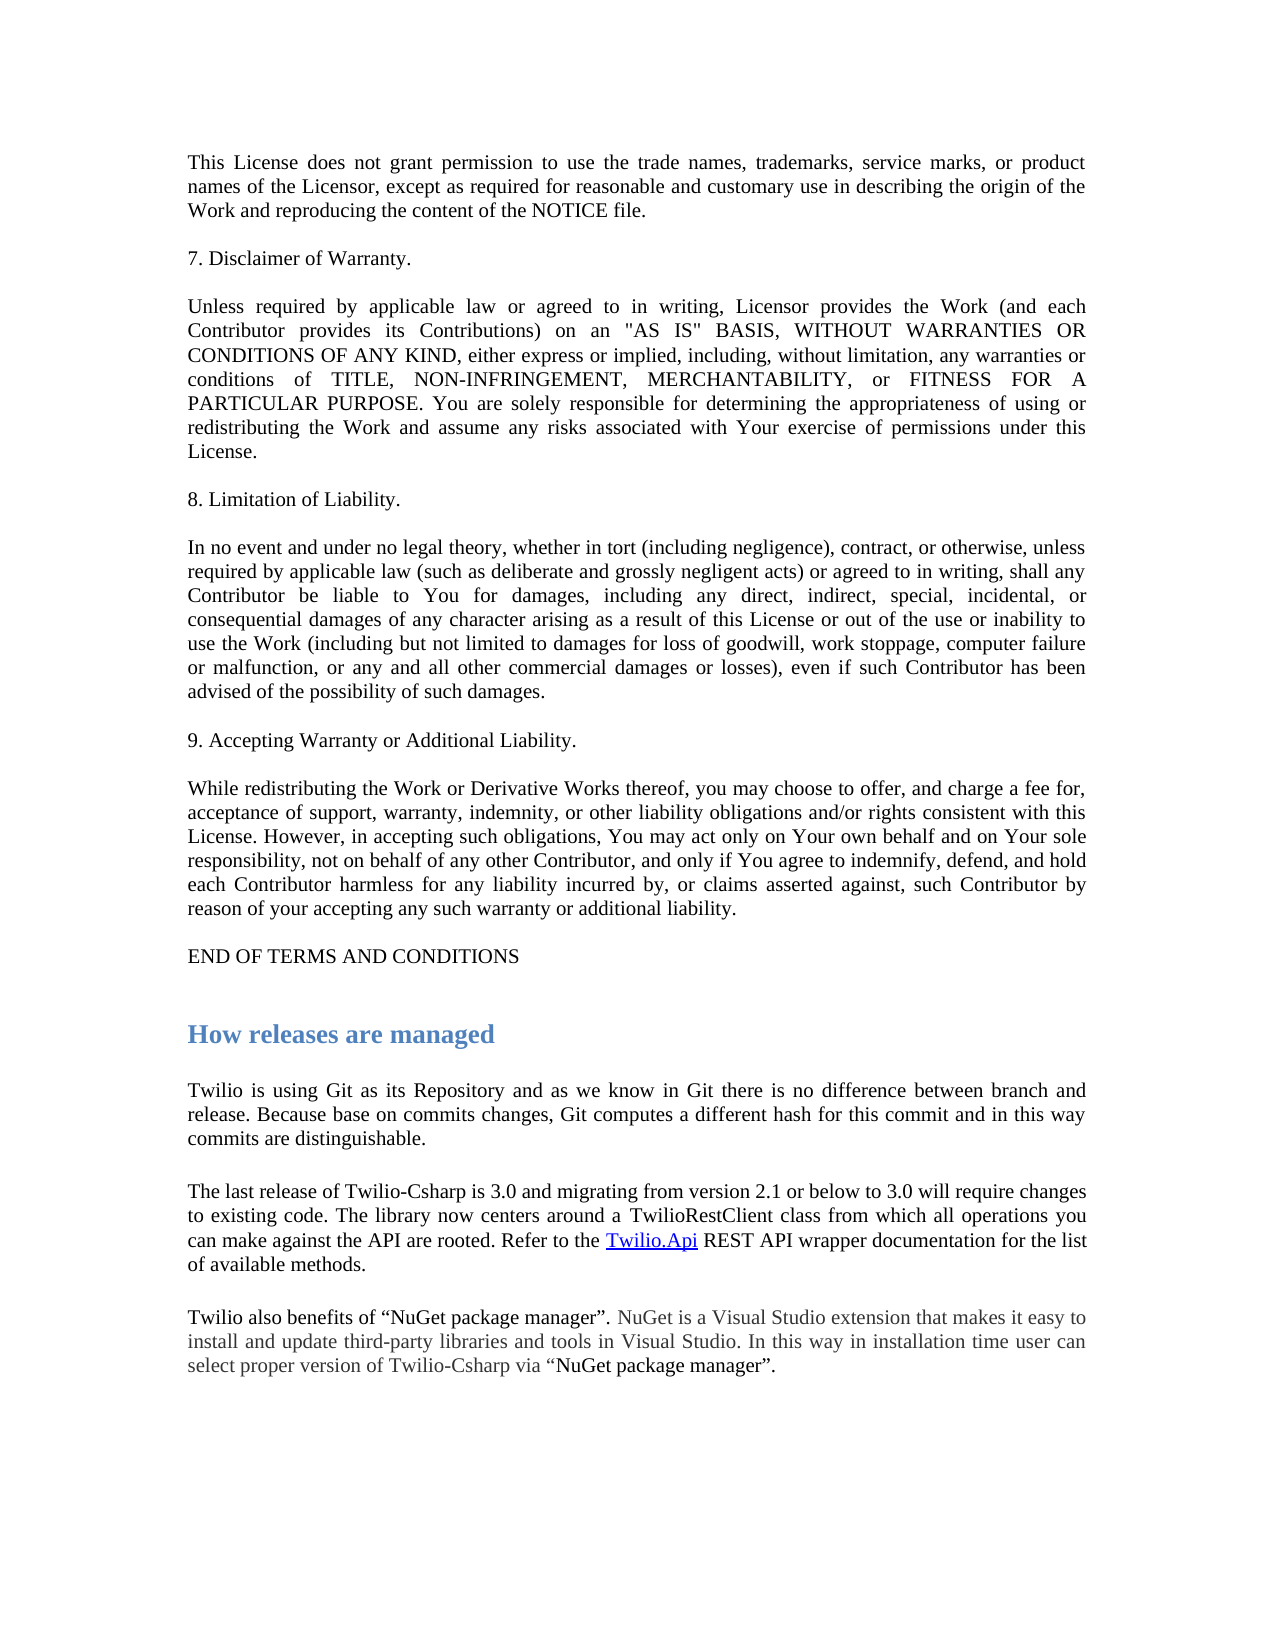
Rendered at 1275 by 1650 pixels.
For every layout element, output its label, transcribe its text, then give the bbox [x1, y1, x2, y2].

text 9. Accepting Warranty or Additional Liability. [187, 727, 1087, 752]
text 7. Disclaimer of Warranty. [187, 246, 1087, 270]
text 8. Limitation of Liability. [187, 487, 1087, 511]
text END OF TERMS AND CONDITIONS [187, 944, 1087, 968]
text The last release of Twilio-Csharp is 3.0 and migrating from version 2.1 or below to 3.0 will require changes to existing code. The library now centers around a TwilioRestClient class from which all operations you can make against the API are rooted. Refer to the Twilio.Api REST API wrapper documentation for the list of available methods. [187, 1179, 1087, 1276]
text Twilio also benefits of “NuGet package manager”. NuGet is a Visual Studio extension that makes it easy to install and update third-party libraries and tools in Visual Studio. In this way in installation time user can select proper version of Twilio-Csharp via “NuGet package manager”. [187, 1305, 1087, 1377]
text In no event and under no legal theory, whether in tort (including negligence), contract, or otherwise, unless required by applicable law (such as deliberate and grossly negligent acts) or agreed to in writing, shall any Contributor be liable to You for damages, including any direct, indirect, special, incidental, or consequential damages of any character arising as a result of this License or out of the use or inability to use the Work (including but not limited to damages for loss of goodwill, work stoppage, computer failure or malfunction, or any and all other commercial damages or losses), even if such Contributor has been advised of the possibility of such damages. [187, 535, 1087, 703]
text Twilio is using Git as its Repository and as we know in Git there is no difference between branch and release. Because base on commits changes, Git computes a different hash for this commit and in this way commits are distinguishable. [187, 1078, 1087, 1150]
text Unless required by applicable law or agreed to in writing, Licensor provides the Work (and each Contributor provides its Contributions) on an "AS IS" BASIS, WITHOUT WARRANTIES OR CONDITIONS OF ANY KIND, either express or implied, including, without limitation, any warranties or conditions of TITLE, NON-INFRINGEMENT, MERCHANTABILITY, or FITNESS FOR A PARTICULAR PURPOSE. You are solely responsible for determining the appropriateness of using or redistributing the Work and assume any risks associated with Your exercise of permissions under this License. [187, 294, 1087, 463]
subtitle How releases are managed [187, 1018, 1087, 1049]
text This License does not grant permission to use the trade names, trademarks, service marks, or product names of the Licensor, except as required for reasonable and customary use in describing the origin of the Work and reproducing the content of the NOTICE file. [187, 150, 1087, 222]
text While redistributing the Work or Derivative Works thereof, you may choose to offer, and charge a fee for, acceptance of support, warranty, indemnity, or other liability obligations and/or rights consistent with this License. However, in accepting such obligations, You may act only on Your own behalf and on Your sole responsibility, not on behalf of any other Contributor, and only if You agree to indemnify, defend, and hold each Contributor harmless for any liability incurred by, or claims asserted against, such Contributor by reason of your accepting any such warranty or additional liability. [187, 776, 1087, 920]
